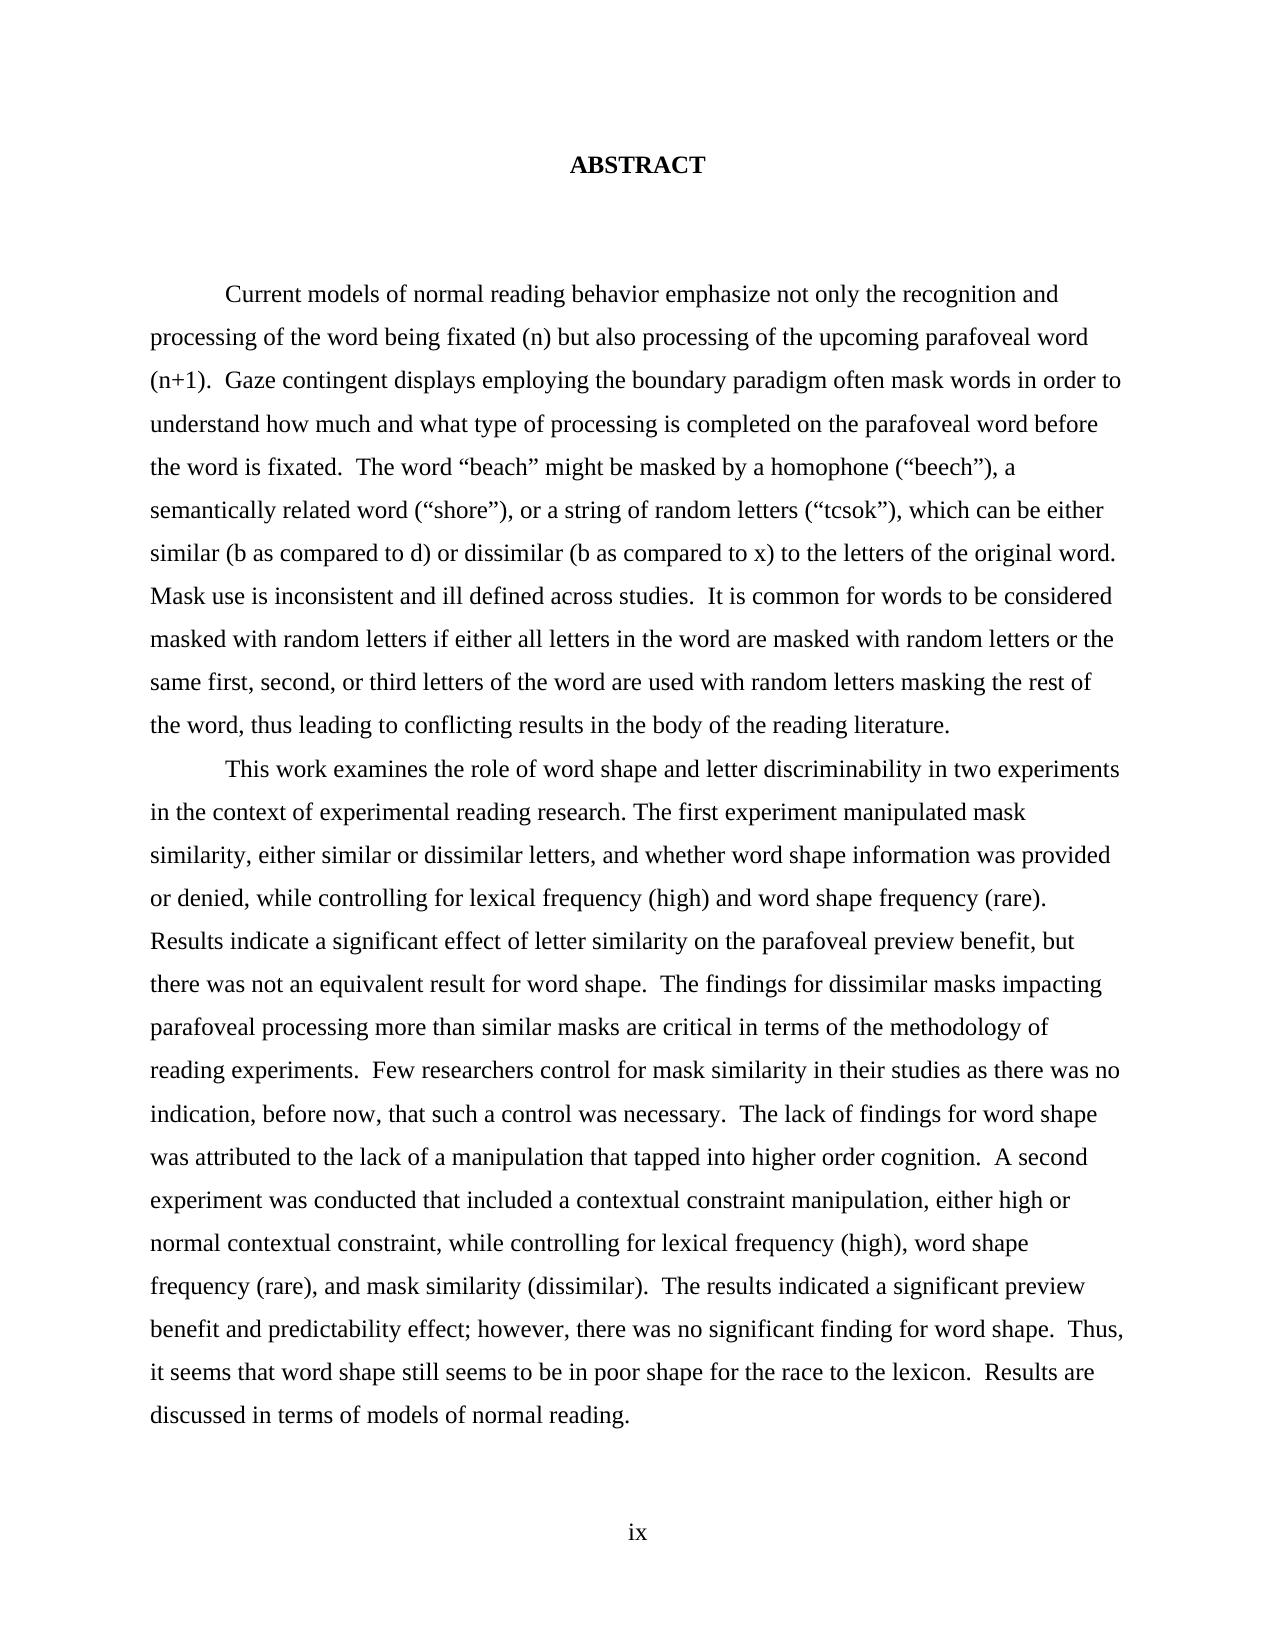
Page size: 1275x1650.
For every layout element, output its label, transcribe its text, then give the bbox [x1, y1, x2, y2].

text This work examines the role of word shape and letter discriminability in two experiments in the context of experimental reading research. The first experiment manipulated mask similarity, either similar or dissimilar letters, and whether word shape information was provided or denied, while controlling for lexical frequency (high) and word shape frequency (rare). Results indicate a significant effect of letter similarity on the parafoveal preview benefit, but there was not an equivalent result for word shape. The findings for dissimilar masks impacting parafoveal processing more than similar masks are critical in terms of the methodology of reading experiments. Few researchers control for mask similarity in their studies as there was no indication, before now, that such a control was necessary. The lack of findings for word shape was attributed to the lack of a manipulation that tapped into higher order cognition. A second experiment was conducted that included a contextual constraint manipulation, either high or normal contextual constraint, while controlling for lexical frequency (high), word shape frequency (rare), and mask similarity (dissimilar). The results indicated a significant preview benefit and predictability effect; however, there was no significant finding for word shape. Thus, it seems that word shape still seems to be in poor shape for the race to the lexicon. Results are discussed in terms of models of normal reading. [150, 754, 1125, 1429]
text ABSTRACT [150, 150, 1125, 179]
text Current models of normal reading behavior emphasize not only the recognition and processing of the word being fixated (n) but also processing of the upcoming parafoveal word (n+1). Gaze contingent displays employing the boundary paradigm often mask words in order to understand how much and what type of processing is completed on the parafoveal word before the word is fixated. The word “beach” might be masked by a homophone (“beech”), a semantically related word (“shore”), or a string of random letters (“tcsok”), which can be either similar (b as compared to d) or dissimilar (b as compared to x) to the letters of the original word. Mask use is inconsistent and ill defined across studies. It is common for words to be considered masked with random letters if either all letters in the word are masked with random letters or the same first, second, or third letters of the word are used with random letters masking the rest of the word, thus leading to conflicting results in the body of the reading literature. [150, 279, 1125, 739]
